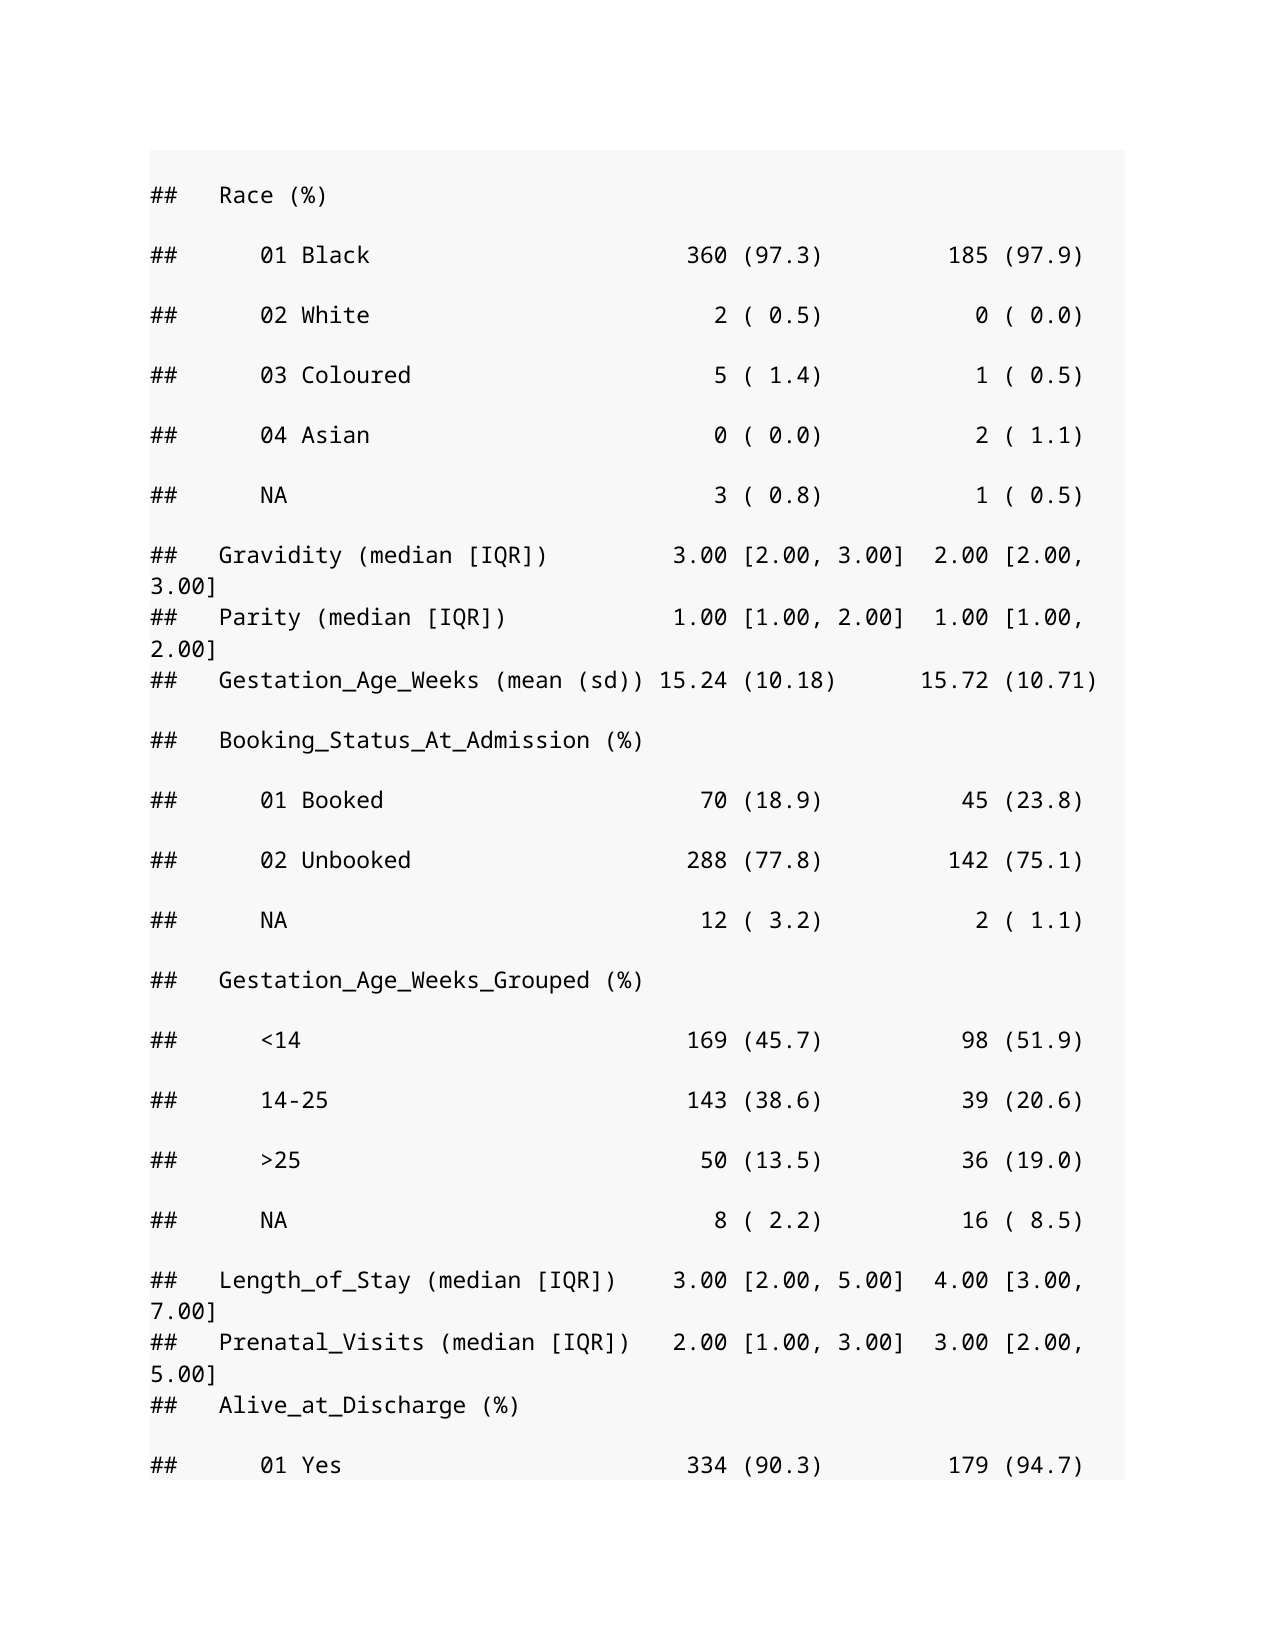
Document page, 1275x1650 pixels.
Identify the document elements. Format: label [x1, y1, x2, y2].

text [150, 150, 1125, 1480]
